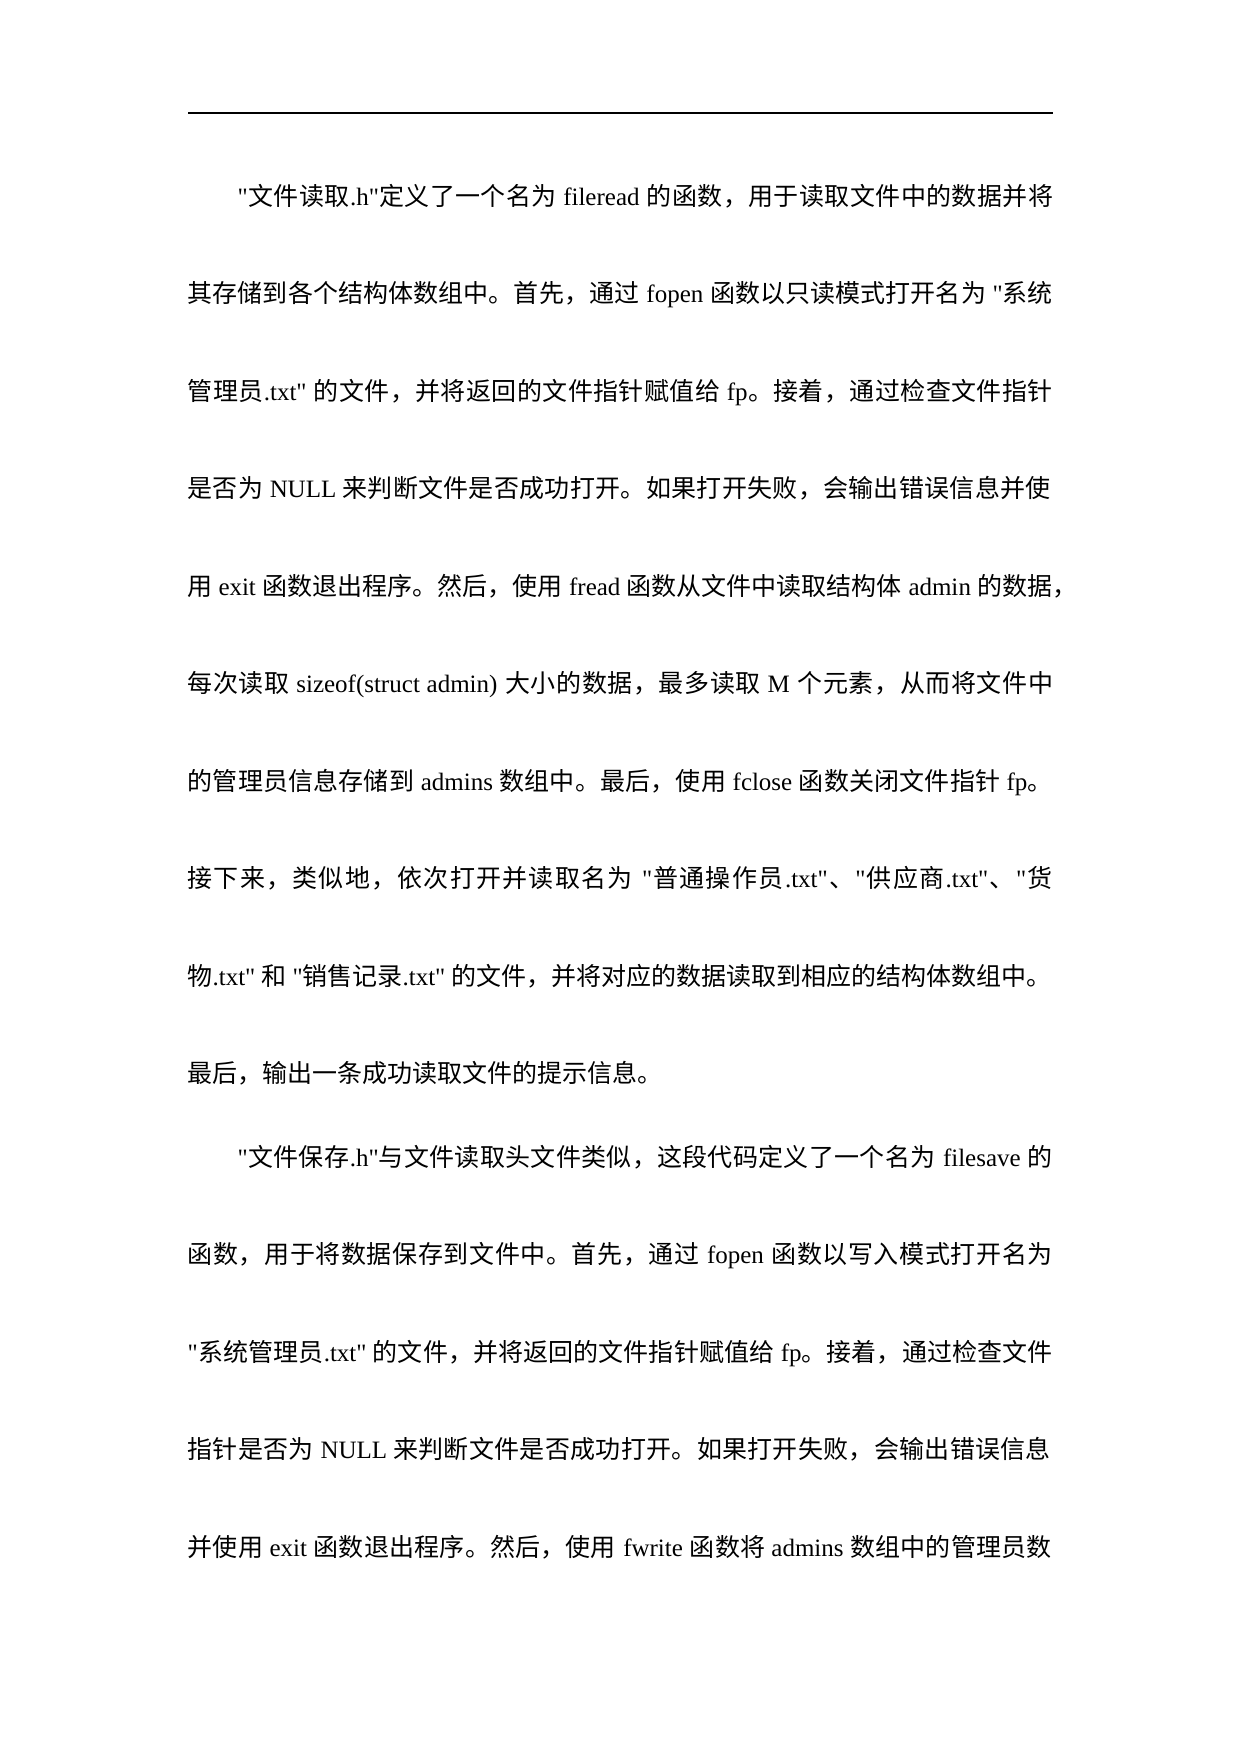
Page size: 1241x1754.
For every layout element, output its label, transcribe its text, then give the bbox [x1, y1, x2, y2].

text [187, 1123, 1053, 1578]
text "文件读取.h"定义了一个名为 fileread 的函数，用于读取文件中的数据并将其存储到各个结构体数组中。首先，通过 fopen 函数以只读模式打开名为 "系统管理员.txt" 的文件，并将返回的文件指针赋值给 fp。接着，通过检查文件指针是否为 NULL 来判断文件是否成功打开。如果打开失败，会输出错误信息并使用 exit 函数退出程序。然后，使用 fread 函数从文件中读取结构体 admin 的数据，每次读取 sizeof(struct admin) 大小的数据，最多读取 M 个元素，从而将文件中的管理员信息存储到 admins 数组中。最后，使用 fclose 函数关闭文件指针 fp。接下来，类似地，依次打开并读取名为 "普通操作员.txt"、"供应商.txt"、"货物.txt" 和 "销售记录.txt" 的文件，并将对应的数据读取到相应的结构体数组中。最后，输出一条成功读取文件的提示信息。 [187, 162, 1053, 1104]
